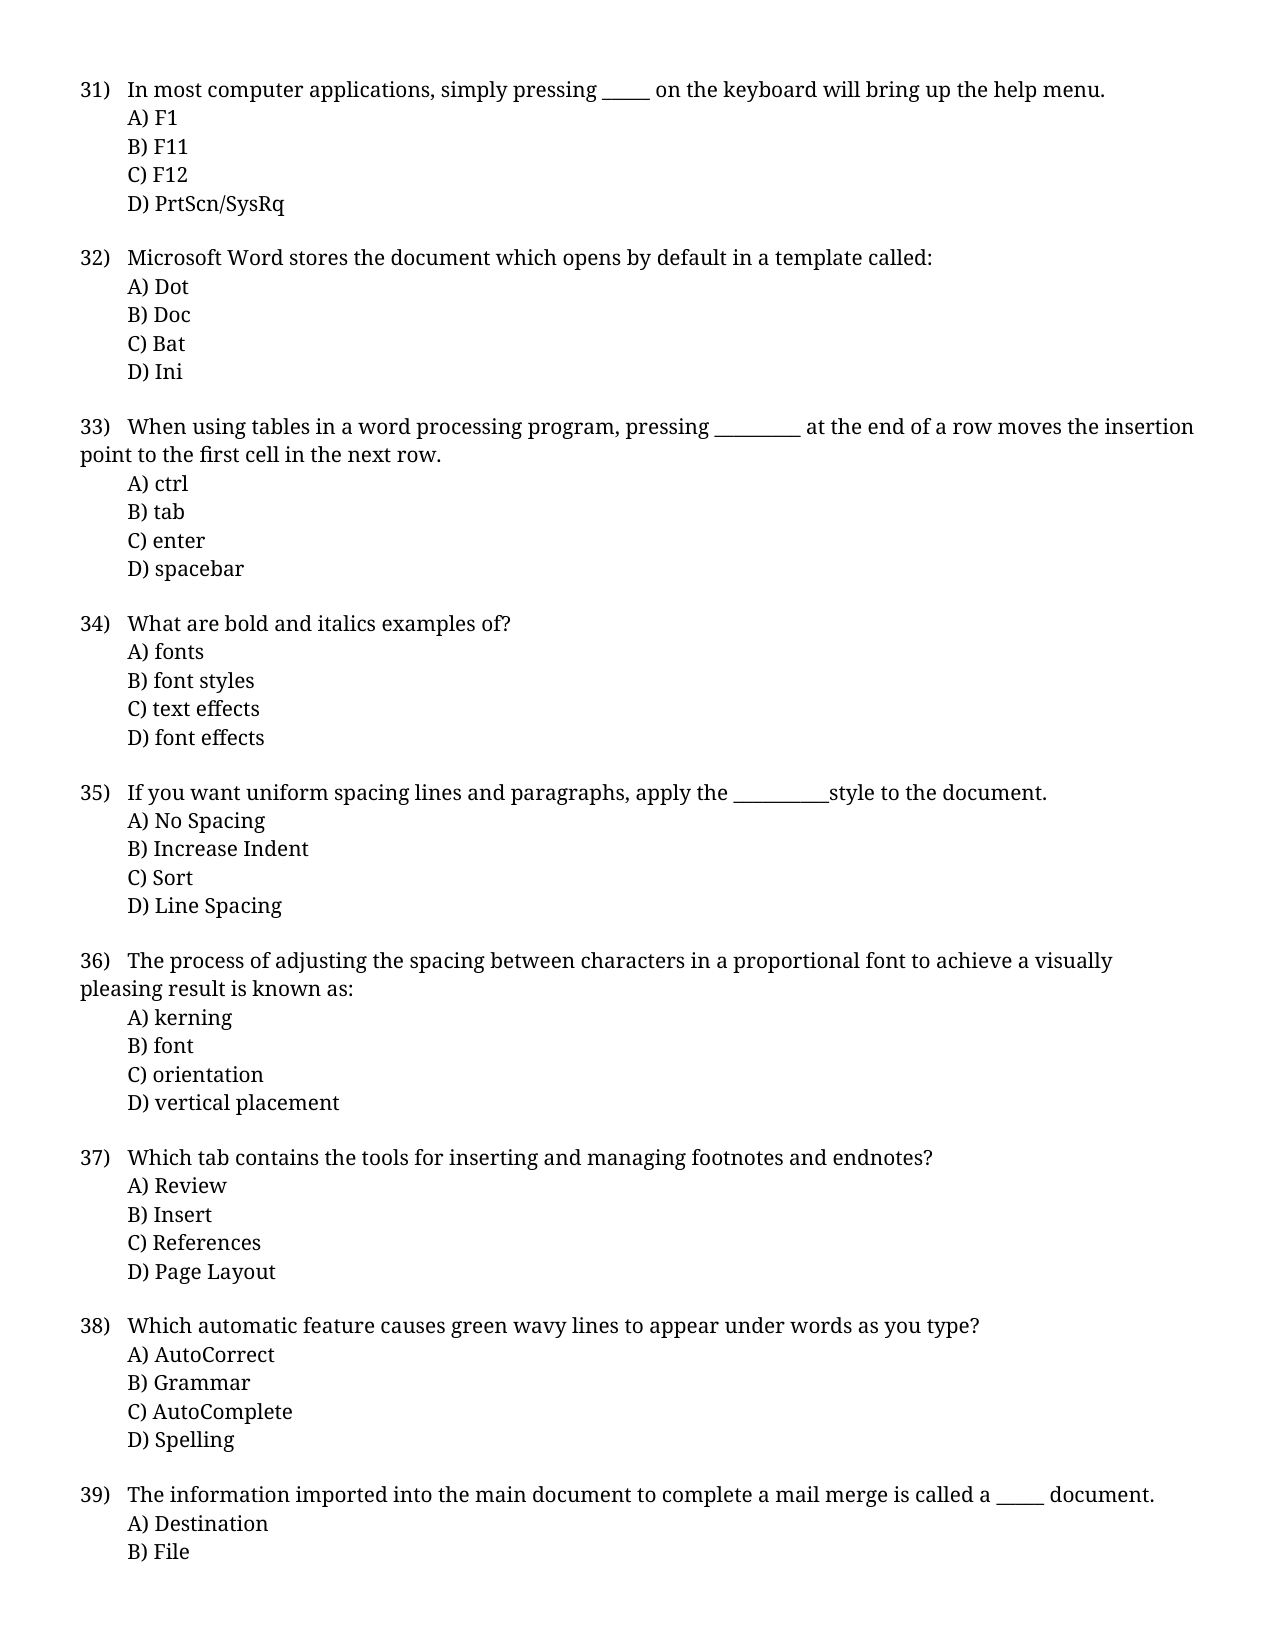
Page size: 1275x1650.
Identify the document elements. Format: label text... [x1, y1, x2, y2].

text A) No Spacing [80, 806, 1200, 834]
text D) font effects [80, 723, 1200, 751]
text D) spacebar [80, 554, 1200, 583]
text C) References [80, 1228, 1200, 1257]
text D) vertical placement [80, 1088, 1200, 1117]
text D) Spelling [80, 1425, 1200, 1454]
text A) ctrl [80, 469, 1200, 497]
text D) Ini [80, 357, 1200, 386]
text A) Destination [80, 1509, 1200, 1537]
text B) Increase Indent [80, 834, 1200, 863]
text D) Page Layout [80, 1257, 1200, 1285]
text C) AutoComplete [80, 1397, 1200, 1425]
text B) Insert [80, 1200, 1200, 1228]
text B) F11 [80, 132, 1200, 160]
text B) font [80, 1031, 1200, 1060]
text B) tab [80, 497, 1200, 526]
text 35) If you want uniform spacing lines and paragraphs, apply the __________style to the document. [80, 778, 1200, 806]
text A) Review [80, 1172, 1200, 1200]
text A) AutoCorrect [80, 1340, 1200, 1368]
text 36) The process of adjusting the spacing between characters in a proportional font to achieve a visually pleasing result is known as: [80, 946, 1200, 1003]
text A) F1 [80, 103, 1200, 132]
text B) Grammar [80, 1368, 1200, 1397]
text B) File [80, 1537, 1200, 1566]
text C) enter [80, 526, 1200, 554]
text A) kerning [80, 1003, 1200, 1031]
text A) fonts [80, 637, 1200, 666]
text C) Sort [80, 863, 1200, 891]
text D) PrtScn/SysRq [80, 189, 1200, 217]
text C) F12 [80, 160, 1200, 189]
text 39) The information imported into the main document to complete a mail merge is called a _____ document. [80, 1480, 1200, 1509]
text 33) When using tables in a word processing program, pressing _________ at the end of a row moves the insertion point to the first cell in the next row. [80, 412, 1200, 469]
text 34) What are bold and italics examples of? [80, 609, 1200, 637]
text B) font styles [80, 666, 1200, 694]
text A) Dot [80, 272, 1200, 300]
text C) orientation [80, 1060, 1200, 1088]
text 31) In most computer applications, simply pressing _____ on the keyboard will bring up the help menu. [80, 75, 1200, 103]
text C) Bat [80, 329, 1200, 357]
text 32) Microsoft Word stores the document which opens by default in a template called: [80, 243, 1200, 272]
text 37) Which tab contains the tools for inserting and managing footnotes and endnotes? [80, 1143, 1200, 1172]
text D) Line Spacing [80, 891, 1200, 920]
text 38) Which automatic feature causes green wavy lines to appear under words as you type? [80, 1312, 1200, 1340]
text C) text effects [80, 694, 1200, 723]
text B) Doc [80, 300, 1200, 329]
